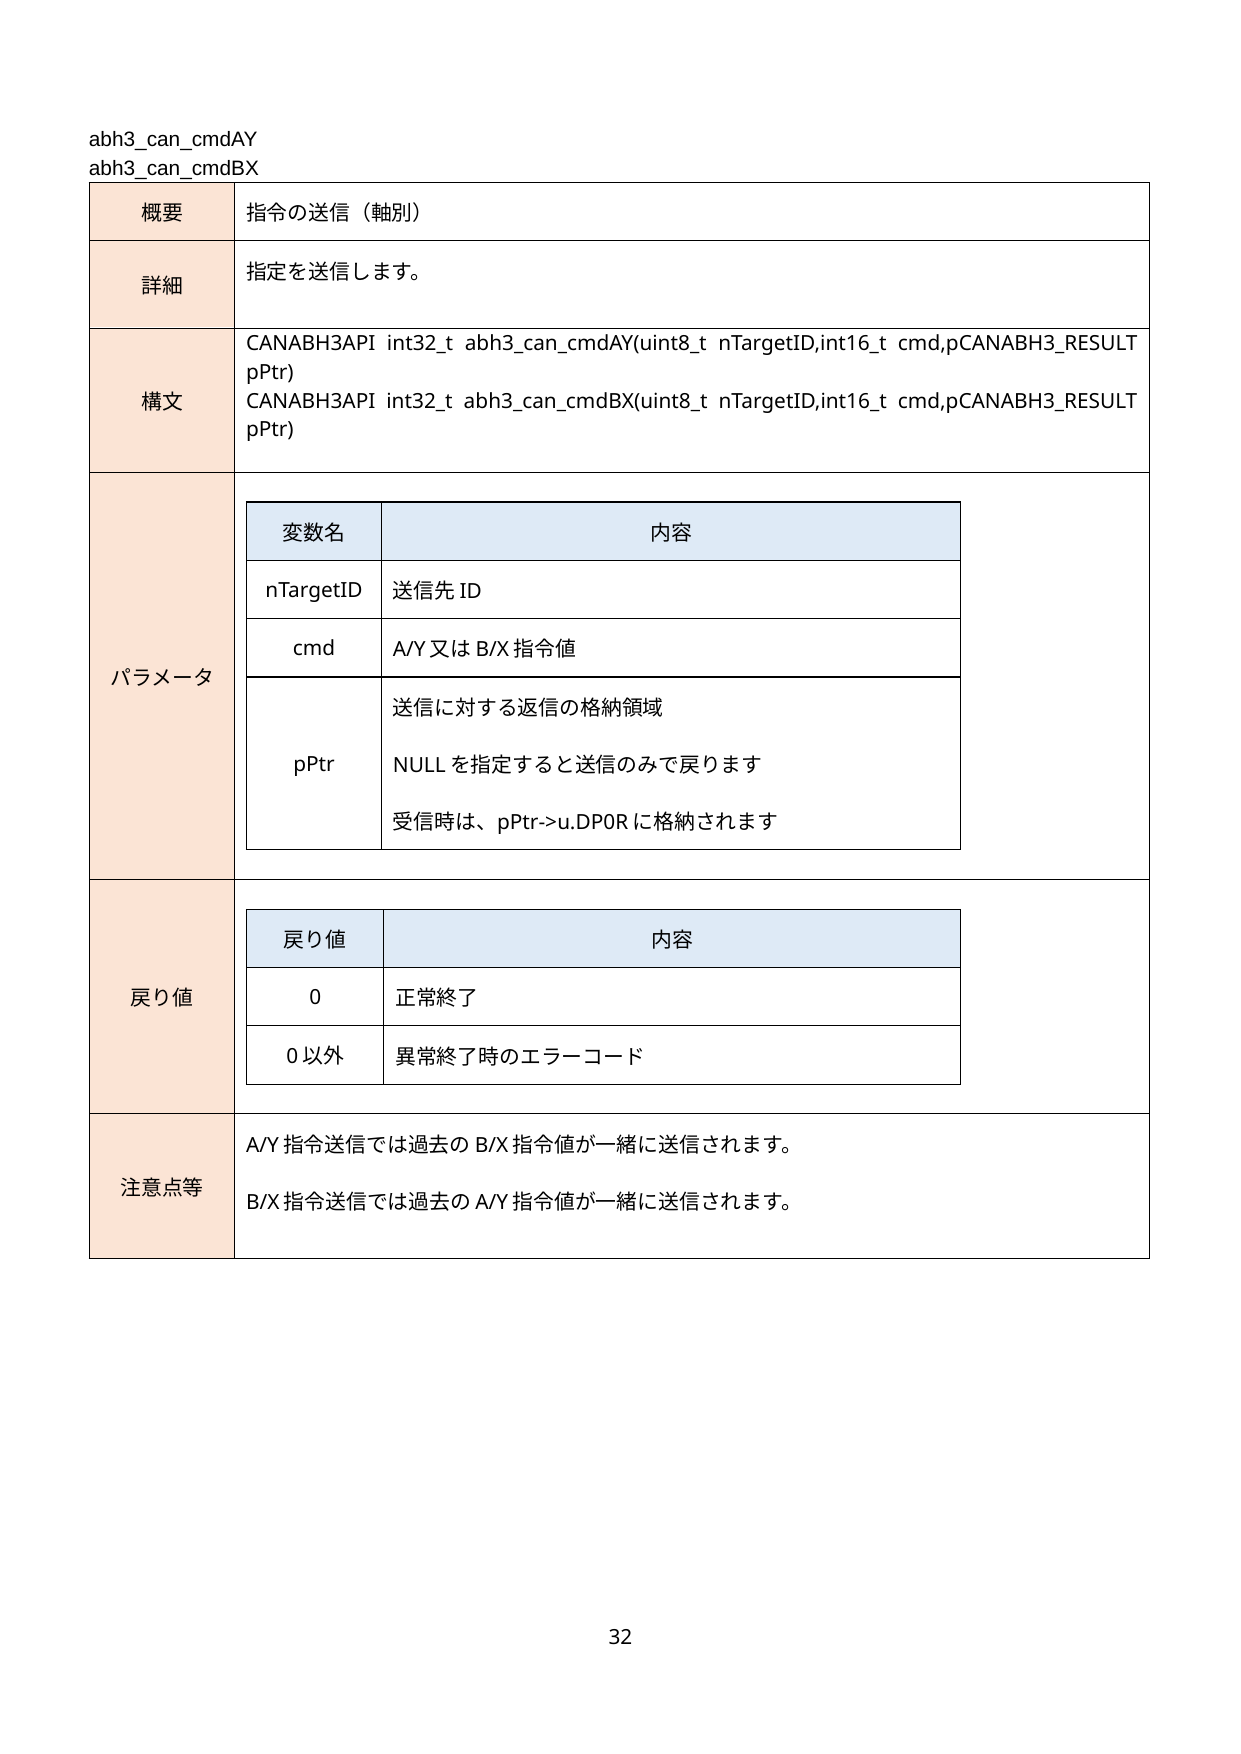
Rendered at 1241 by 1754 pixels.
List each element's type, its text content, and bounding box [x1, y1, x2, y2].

table_cell 指定を送信します。 [235, 241, 1149, 327]
table_header 指令の送信（軸別） [235, 183, 1149, 240]
table_cell [235, 880, 1149, 1113]
table_cell 戻り値 [90, 880, 234, 1113]
table_cell A/Y指令送信では過去のB/X指令値が一緒に送信されます。 B/X指令送信では過去のA/Y指令値が一緒に送信されます。 [235, 1114, 1149, 1258]
subtitle abh3_can_cmdAY [89, 125, 1152, 153]
table_header 概要 [90, 183, 234, 240]
table_cell 構文 [90, 329, 234, 472]
table_cell 詳細 [90, 241, 234, 327]
table_cell 注意点等 [90, 1114, 234, 1258]
table_cell [235, 473, 1149, 879]
table_cell パラメータ [90, 473, 234, 879]
table_cell CANABH3API int32_t abh3_can_cmdAY(uint8_t nTargetID,int16_t cmd,pCANABH3_RESULT pPtr) CANABH3API int32_t abh3_can_cmdBX(uint8_t nTargetID,int16_t cmd,pCANABH3_RESULT pPtr) [235, 329, 1149, 472]
subtitle abh3_can_cmdBX [89, 153, 1152, 182]
